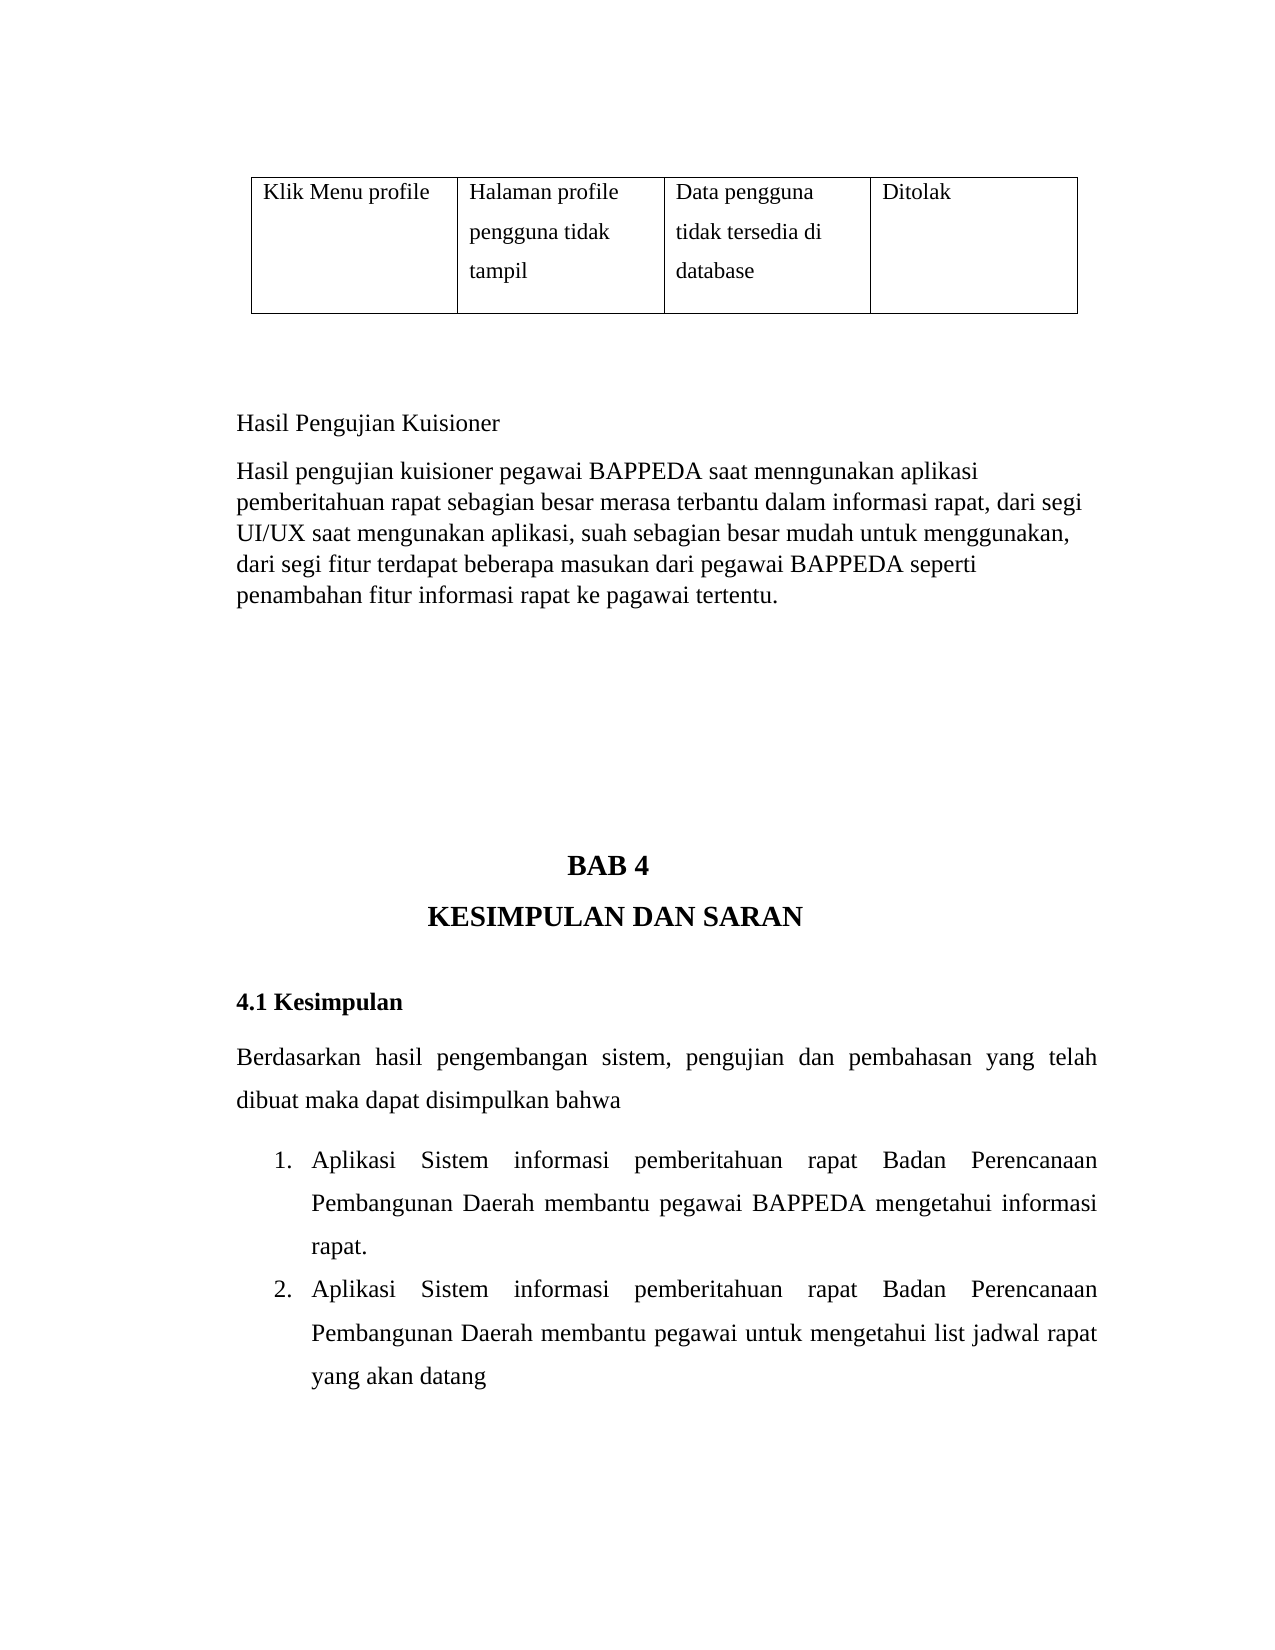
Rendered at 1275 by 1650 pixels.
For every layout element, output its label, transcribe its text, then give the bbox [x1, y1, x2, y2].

text Berdasarkan hasil pengembangan sistem, pengujian dan pembahasan yang telah dibuat maka dapat disimpulkan bahwa [236, 1042, 1098, 1114]
list Aplikasi Sistem informasi pemberitahuan rapat Badan Perencanaan Pembangunan Daerah membantu pegawai untuk mengetahui list jadwal rapat yang akan datang [274, 1274, 1098, 1389]
list Aplikasi Sistem informasi pemberitahuan rapat Badan Perencanaan Pembangunan Daerah membantu pegawai BAPPEDA mengetahui informasi rapat. [274, 1145, 1098, 1260]
text Hasil Pengujian Kuisioner [236, 408, 1098, 437]
text Hasil pengujian kuisioner pegawai BAPPEDA saat menngunakan aplikasi pemberitahuan rapat sebagian besar merasa terbantu dalam informasi rapat, dari segi UI/UX saat mengunakan aplikasi, suah sebagian besar mudah untuk menggunakan, dari segi fitur terdapat beberapa masukan dari pegawai BAPPEDA seperti penambahan fitur informasi rapat ke pagawai tertentu. [236, 456, 1098, 609]
table_cell Halaman profile pengguna tidak tampil [458, 178, 664, 313]
table_cell Data pengguna tidak tersedia di database [665, 178, 870, 313]
subtitle BAB 4 KESIMPULAN DAN SARAN [133, 848, 1098, 932]
list 4.1 Kesimpulan [236, 987, 1098, 1015]
table_cell Ditolak [871, 178, 1077, 313]
table_cell Klik Menu profile [252, 178, 457, 313]
